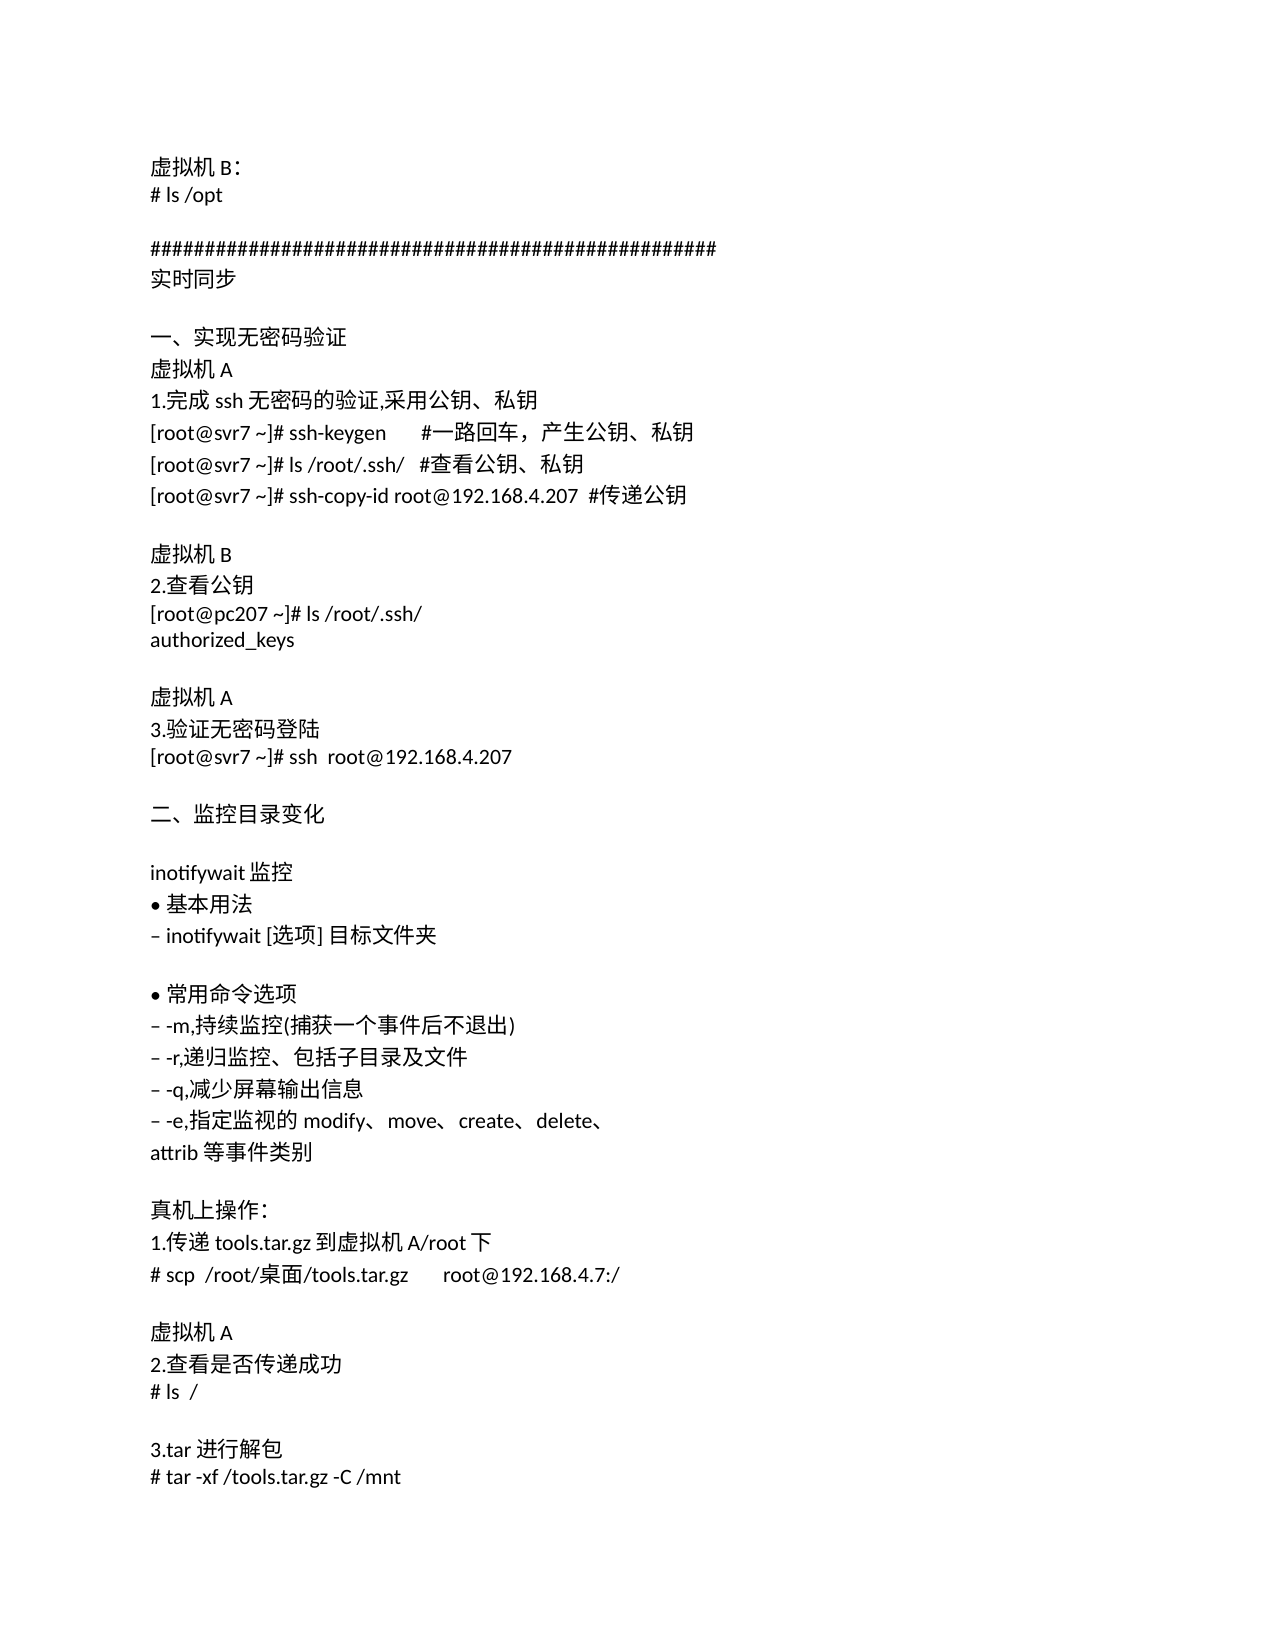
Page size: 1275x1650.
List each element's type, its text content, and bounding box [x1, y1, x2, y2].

text 3.验证无密码登陆 [150, 712, 1125, 743]
text – -q,减少屏幕输出信息 [150, 1072, 1125, 1103]
text attrib 等事件类别 [150, 1135, 1125, 1167]
text #################################################### [150, 235, 1125, 262]
text # ls /opt [150, 182, 1125, 208]
text 虚拟机A [150, 1315, 1125, 1347]
text 二、监控目录变化 [150, 797, 1125, 828]
text 虚拟机B [150, 537, 1125, 568]
text 3.tar进行解包 [150, 1432, 1125, 1463]
text 1.传递tools.tar.gz到虚拟机A/root下 [150, 1225, 1125, 1257]
text – -e,指定监视的 modify、move、create、delete、 [150, 1103, 1125, 1135]
text – inotifywait [选项] 目标文件夹 [150, 918, 1125, 950]
text 2.查看公钥 [150, 568, 1125, 600]
text # scp /root/桌面/tools.tar.gz root@192.168.4.7:/ [150, 1257, 1125, 1288]
text • 基本用法 [150, 887, 1125, 918]
text # tar -xf /tools.tar.gz -C /mnt [150, 1463, 1125, 1490]
text [root@svr7 ~]# ssh-copy-id root@192.168.4.207 #传递公钥 [150, 478, 1125, 510]
text – -m,持续监控(捕获一个事件后不退出) [150, 1008, 1125, 1040]
text 一、实现无密码验证 [150, 320, 1125, 352]
text 虚拟机A [150, 680, 1125, 712]
text [root@pc207 ~]# ls /root/.ssh/ [150, 600, 1125, 627]
text 虚拟机A [150, 352, 1125, 383]
text [root@svr7 ~]# ls /root/.ssh/ #查看公钥、私钥 [150, 447, 1125, 478]
text 虚拟机B： [150, 150, 1125, 182]
text [root@svr7 ~]# ssh root@192.168.4.207 [150, 743, 1125, 770]
text # ls / [150, 1378, 1125, 1405]
text inotifywait监控 [150, 855, 1125, 887]
text [root@svr7 ~]# ssh-keygen #一路回车，产生公钥、私钥 [150, 415, 1125, 447]
text • 常用命令选项 [150, 977, 1125, 1008]
text 1.完成ssh无密码的验证,采用公钥、私钥 [150, 383, 1125, 415]
text – -r,递归监控、包括子目录及文件 [150, 1040, 1125, 1072]
text 真机上操作： [150, 1193, 1125, 1225]
text authorized_keys [150, 627, 1125, 653]
text 2.查看是否传递成功 [150, 1347, 1125, 1378]
text 实时同步 [150, 262, 1125, 293]
